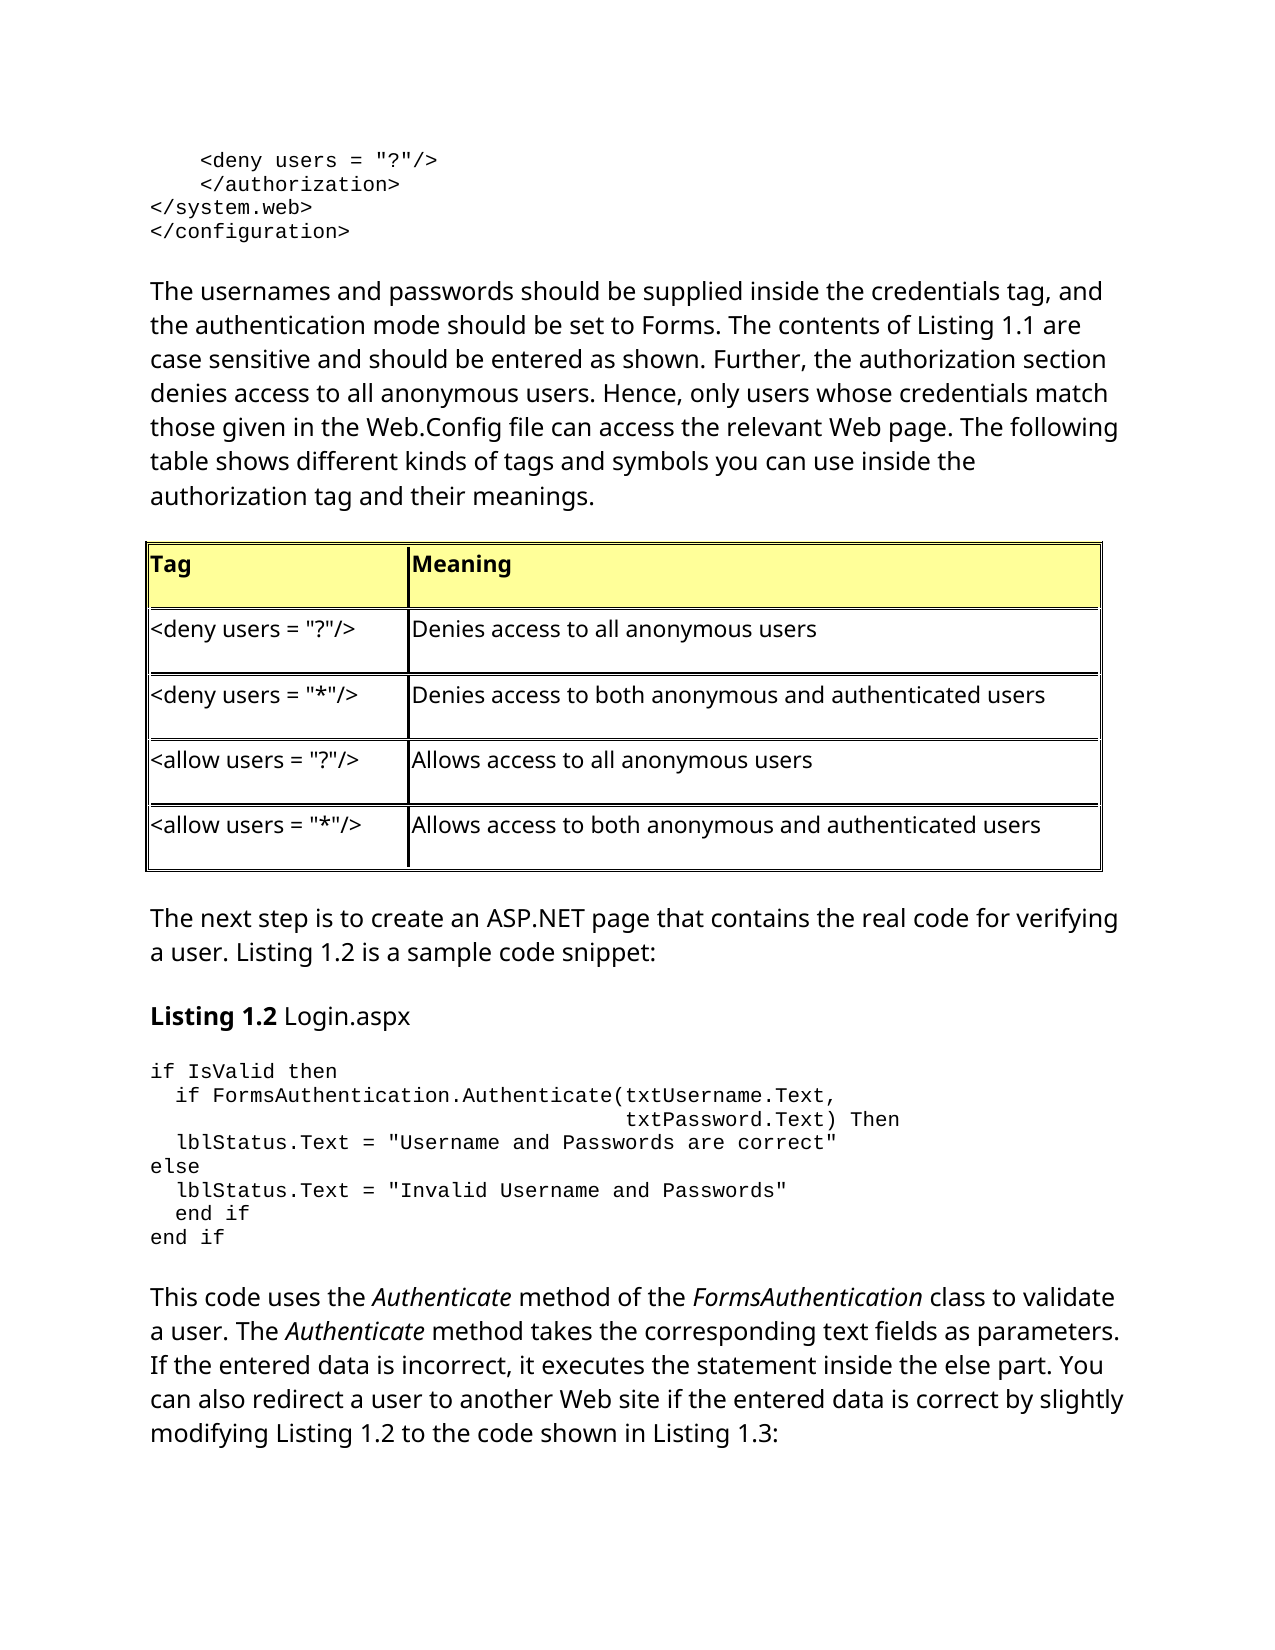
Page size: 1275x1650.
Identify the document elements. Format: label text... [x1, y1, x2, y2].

table_cell <deny users = "*"/> [149, 672, 407, 738]
text lblStatus.Text = "Username and Passwords are correct" [150, 1132, 1125, 1156]
text else [150, 1156, 1125, 1179]
text lblStatus.Text = "Invalid Username and Passwords" [150, 1179, 1125, 1203]
table_cell <allow users = "?"/> [147, 738, 408, 803]
table_cell Allows access to all anonymous users [408, 738, 1101, 803]
text Listing 1.2 Login.aspx [150, 998, 1125, 1032]
table_cell <deny users = "?"/> [147, 607, 408, 672]
text txtPassword.Text) Then [150, 1109, 1125, 1132]
text This code uses the Authenticate method of the FormsAuthentication class to validate a user. The Authenticate method takes the corresponding text fields as parameters. If the entered data is incorrect, it executes the statement inside the else part. You can also redirect a user to another Web site if the entered data is correct by slightly modifying Listing 1.2 to the code shown in Listing 1.3: [150, 1280, 1125, 1450]
table_header Meaning [408, 545, 1100, 607]
text </configuration> [150, 221, 1125, 244]
text end if [150, 1227, 1125, 1251]
table_cell Denies access to both anonymous and authenticated users [410, 672, 1100, 738]
table_cell <allow users = "*"/> [149, 803, 408, 868]
text end if [150, 1203, 1125, 1227]
table_cell Allows access to both anonymous and authenticated users [408, 803, 1100, 868]
text The usernames and passwords should be supplied inside the credentials tag, and the authentication mode should be set to Forms. The contents of Listing 1.1 are case sensitive and should be entered as shown. Further, the authorization section denies access to all anonymous users. Hence, only users whose credentials match those given in the Web.Config file can access the relevant Web page. The following table shows different kinds of tags and symbols you can use inside the authorization tag and their meanings. [150, 274, 1125, 512]
table_cell Denies access to all anonymous users [408, 607, 1101, 672]
text if FormsAuthentication.Authenticate(txtUsername.Text, [150, 1085, 1125, 1109]
text if IsValid then [150, 1061, 1125, 1085]
text <deny users = "?"/> [150, 150, 1125, 174]
text </authorization> [150, 174, 1125, 197]
text The next step is to create an ASP.NET page that contains the real code for verifying a user. Listing 1.2 is a sample code snippet: [150, 901, 1125, 969]
table_header Tag [149, 545, 408, 607]
text </system.web> [150, 197, 1125, 221]
